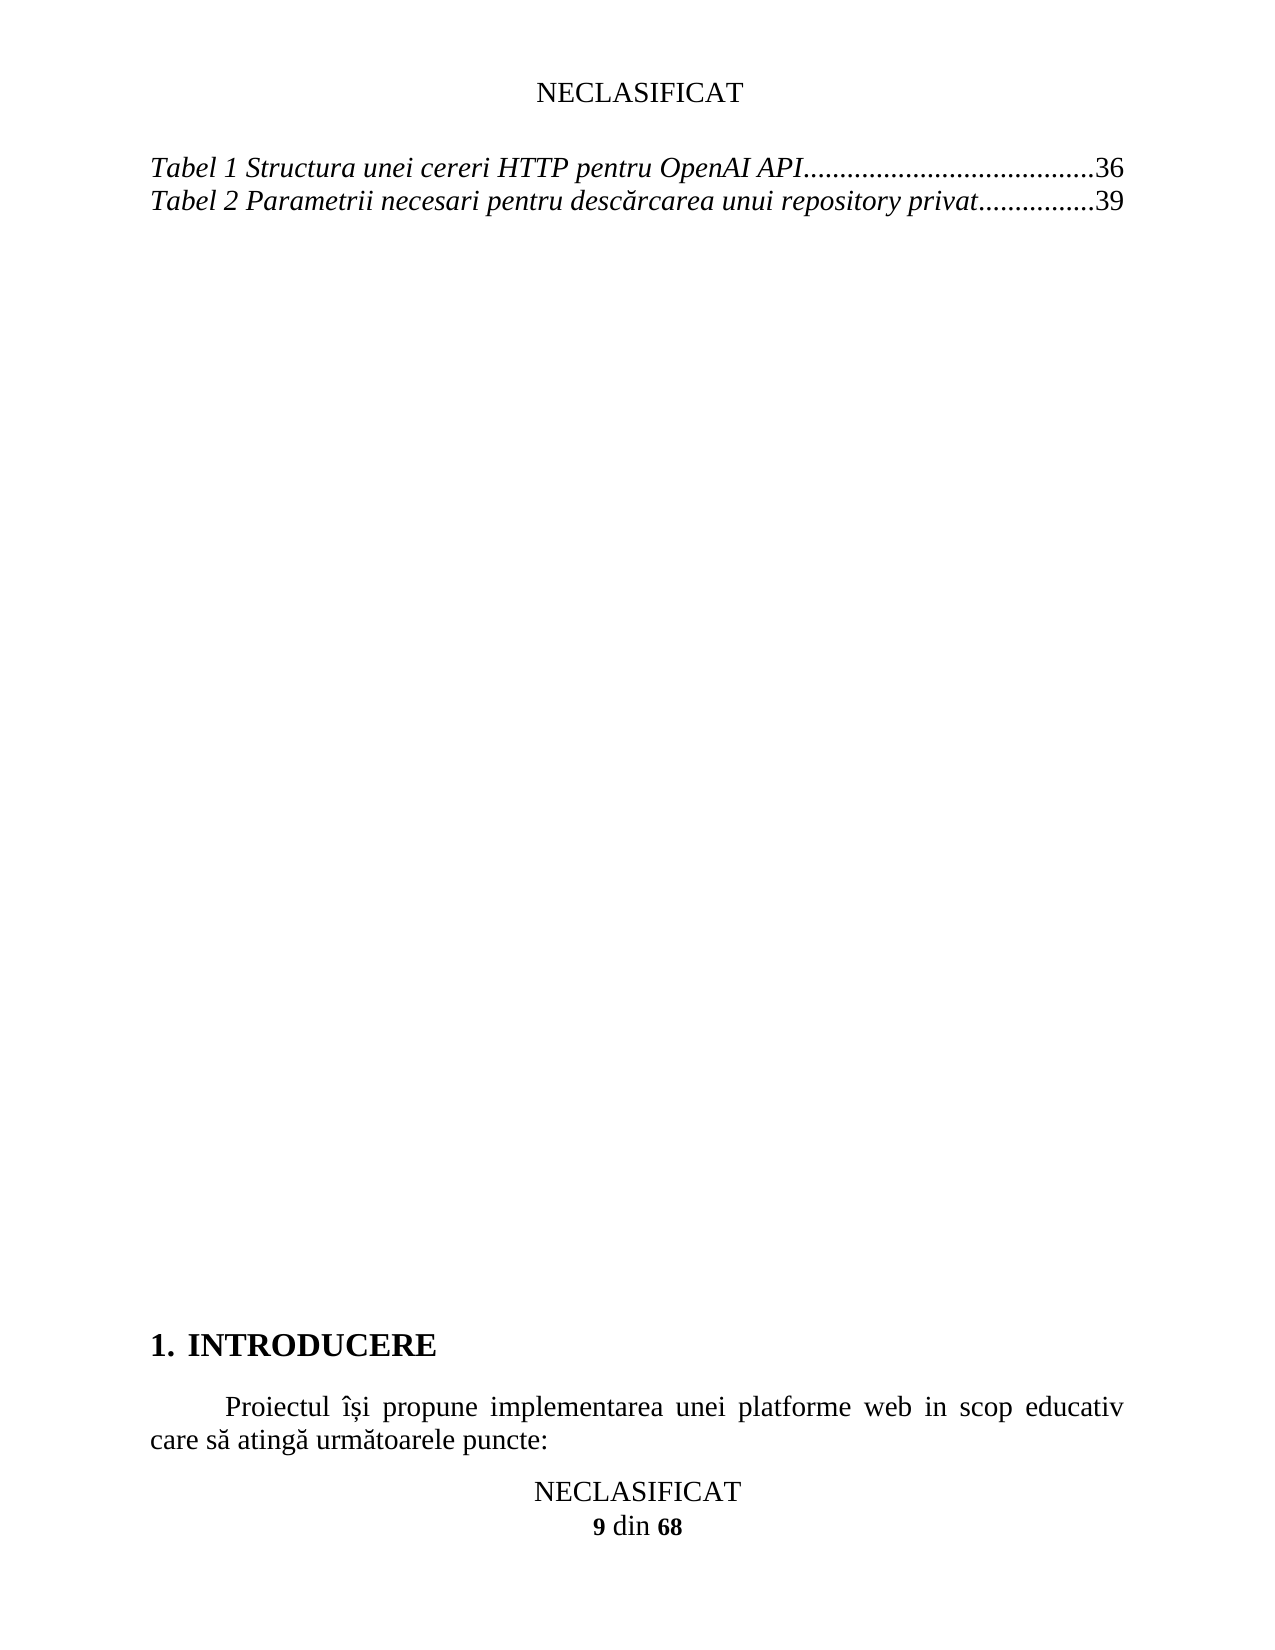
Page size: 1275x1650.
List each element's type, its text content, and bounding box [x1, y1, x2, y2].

text Proiectul își propune implementarea unei platforme web in scop educativ care să atingă următoarele puncte: [150, 1389, 1125, 1456]
text Tabel 2 Parametrii necesari pentru descărcarea unui repository privat 39 [150, 183, 1125, 217]
text Tabel 1 Structura unei cereri HTTP pentru OpenAI API 36 [150, 150, 1125, 183]
subtitle INTRODUCERE [150, 1325, 1125, 1364]
